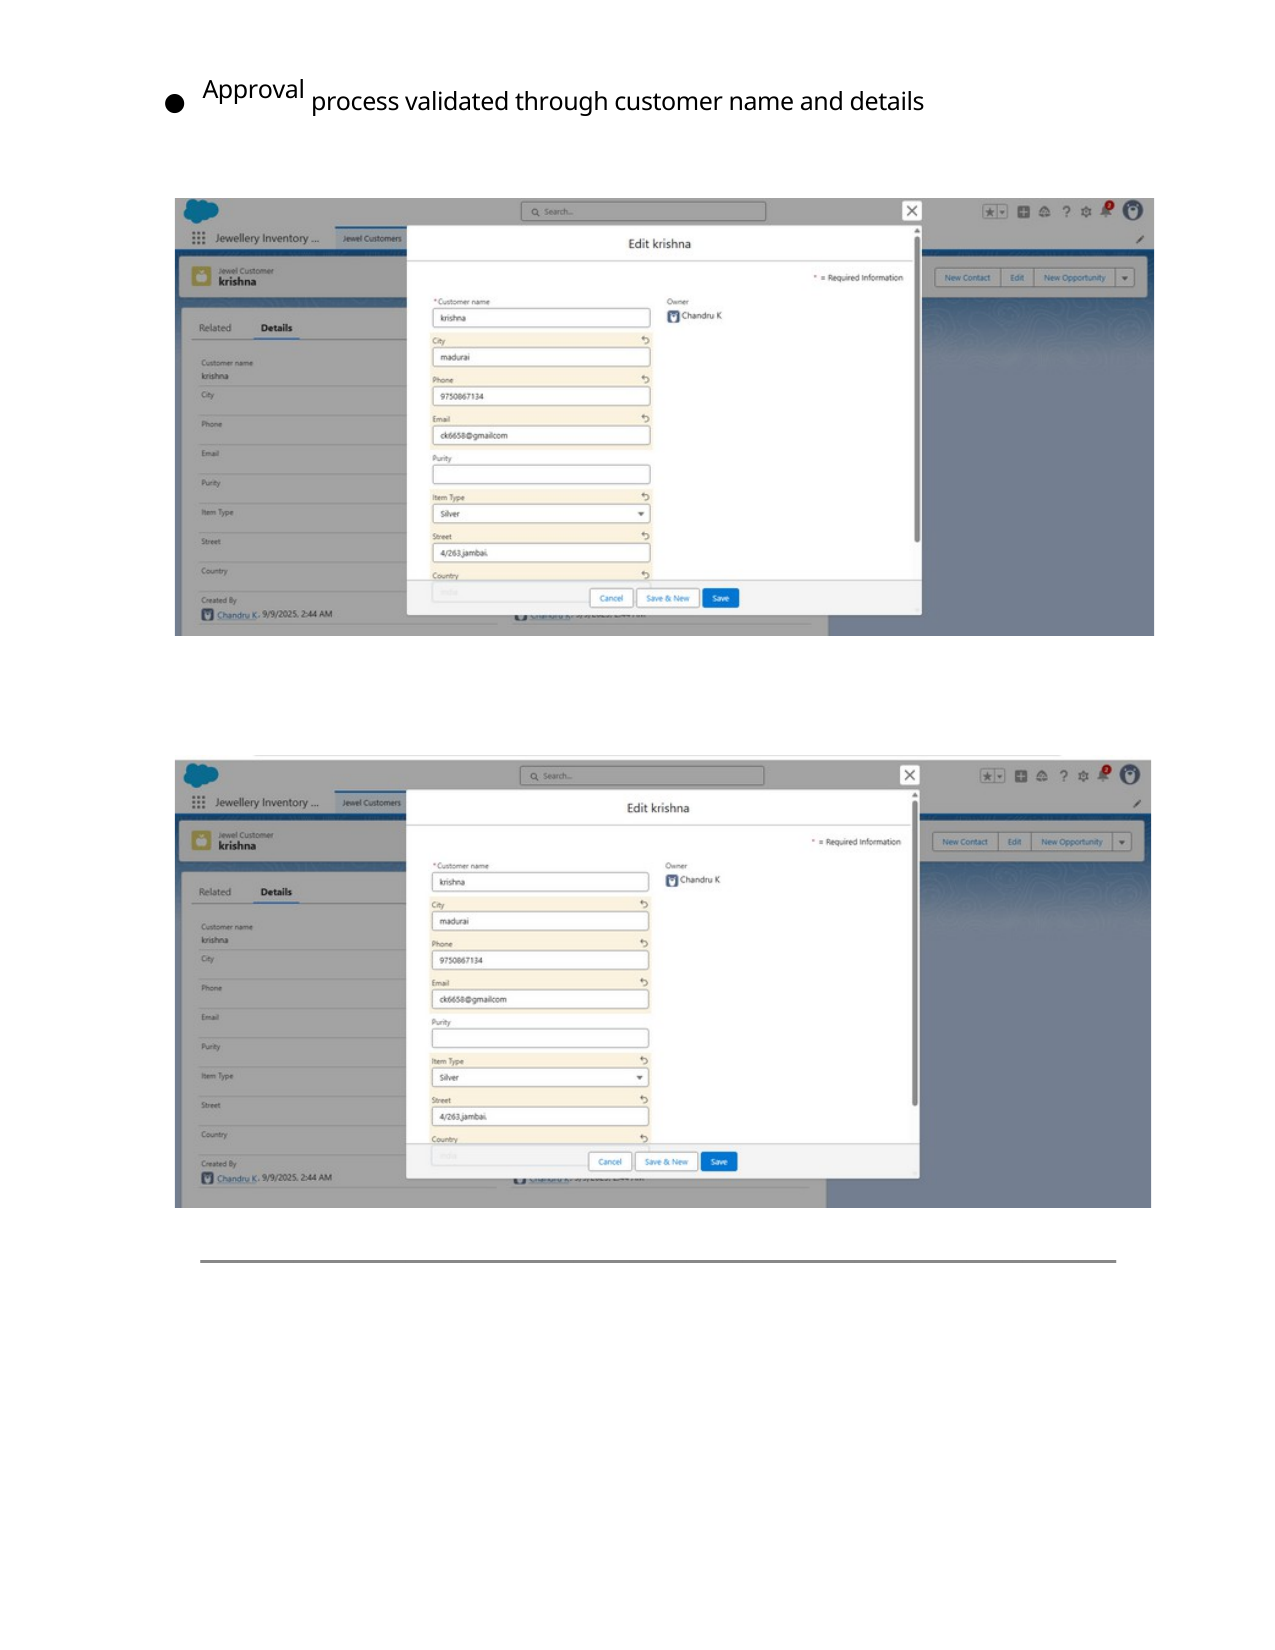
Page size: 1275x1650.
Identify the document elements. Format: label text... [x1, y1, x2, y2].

list Approval process validated through customer name and details [163, 72, 1200, 117]
picture [174, 755, 1152, 1208]
picture [174, 198, 1155, 636]
